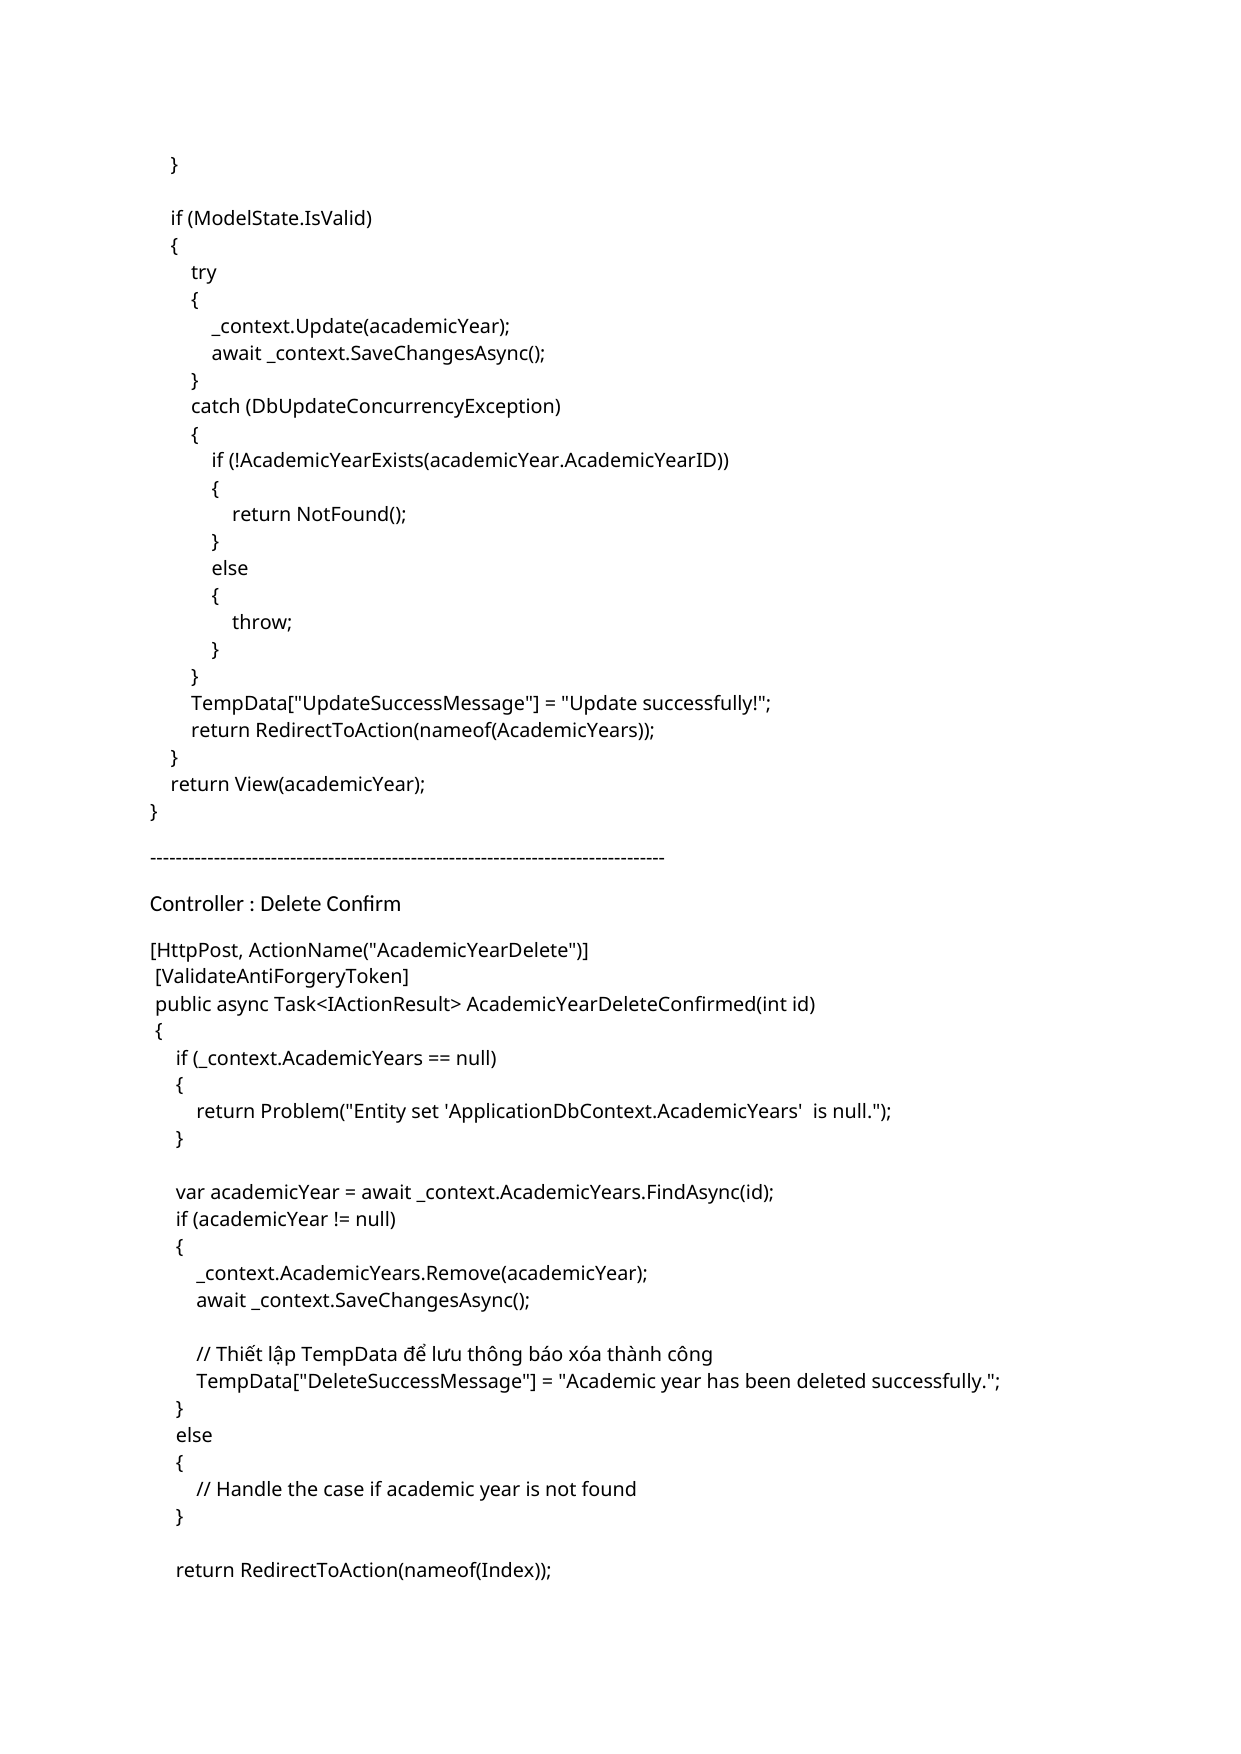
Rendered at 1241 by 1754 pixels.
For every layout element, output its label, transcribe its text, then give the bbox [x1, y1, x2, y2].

text [ValidateAntiForgeryToken] [150, 963, 1090, 990]
text try [150, 258, 1090, 285]
text } [150, 1502, 1090, 1529]
text { [150, 1448, 1090, 1475]
text } [150, 1125, 1090, 1152]
text return Problem("Entity set 'ApplicationDbContext.AcademicYears' is null."); [150, 1098, 1090, 1125]
text { [150, 582, 1090, 609]
text await _context.SaveChangesAsync(); [150, 1287, 1090, 1313]
text [HttpPost, ActionName("AcademicYearDelete")] [150, 936, 1090, 963]
text if (!AcademicYearExists(academicYear.AcademicYearID)) [150, 447, 1090, 474]
text _context.AcademicYears.Remove(academicYear); [150, 1259, 1090, 1287]
text var academicYear = await _context.AcademicYears.FindAsync(id); [150, 1179, 1090, 1206]
text return View(academicYear); [150, 771, 1090, 797]
text { [150, 1017, 1090, 1044]
text } [150, 636, 1090, 663]
text return RedirectToAction(nameof(Index)); [150, 1556, 1090, 1583]
text } [150, 797, 1090, 824]
text --------------------------------------------------------------------------------- [150, 843, 1090, 870]
text { [150, 474, 1090, 501]
text _context.Update(academicYear); [150, 312, 1090, 339]
text { [150, 420, 1090, 447]
text public async Task<IActionResult> AcademicYearDeleteConfirmed(int id) [150, 990, 1090, 1017]
text { [150, 1233, 1090, 1259]
text } [150, 366, 1090, 393]
text Controller : Delete Confirm [150, 889, 1090, 917]
text { [150, 231, 1090, 258]
text } [150, 663, 1090, 689]
text return RedirectToAction(nameof(AcademicYears)); [150, 717, 1090, 743]
text return NotFound(); [150, 501, 1090, 528]
text if (_context.AcademicYears == null) [150, 1044, 1090, 1071]
text } [150, 150, 1090, 177]
text await _context.SaveChangesAsync(); [150, 339, 1090, 366]
text if (ModelState.IsValid) [150, 204, 1090, 231]
text TempData["UpdateSuccessMessage"] = "Update successfully!"; [150, 689, 1090, 717]
text throw; [150, 609, 1090, 636]
text // Thiết lập TempData để lưu thông báo xóa thành công [150, 1341, 1090, 1367]
text TempData["DeleteSuccessMessage"] = "Academic year has been deleted successfully."; [150, 1367, 1090, 1394]
text } [150, 743, 1090, 771]
text if (academicYear != null) [150, 1206, 1090, 1233]
text catch (DbUpdateConcurrencyException) [150, 393, 1090, 420]
text } [150, 1394, 1090, 1421]
text // Handle the case if academic year is not found [150, 1475, 1090, 1502]
text } [150, 528, 1090, 555]
text else [150, 555, 1090, 582]
text { [150, 285, 1090, 312]
text else [150, 1421, 1090, 1448]
text { [150, 1071, 1090, 1098]
